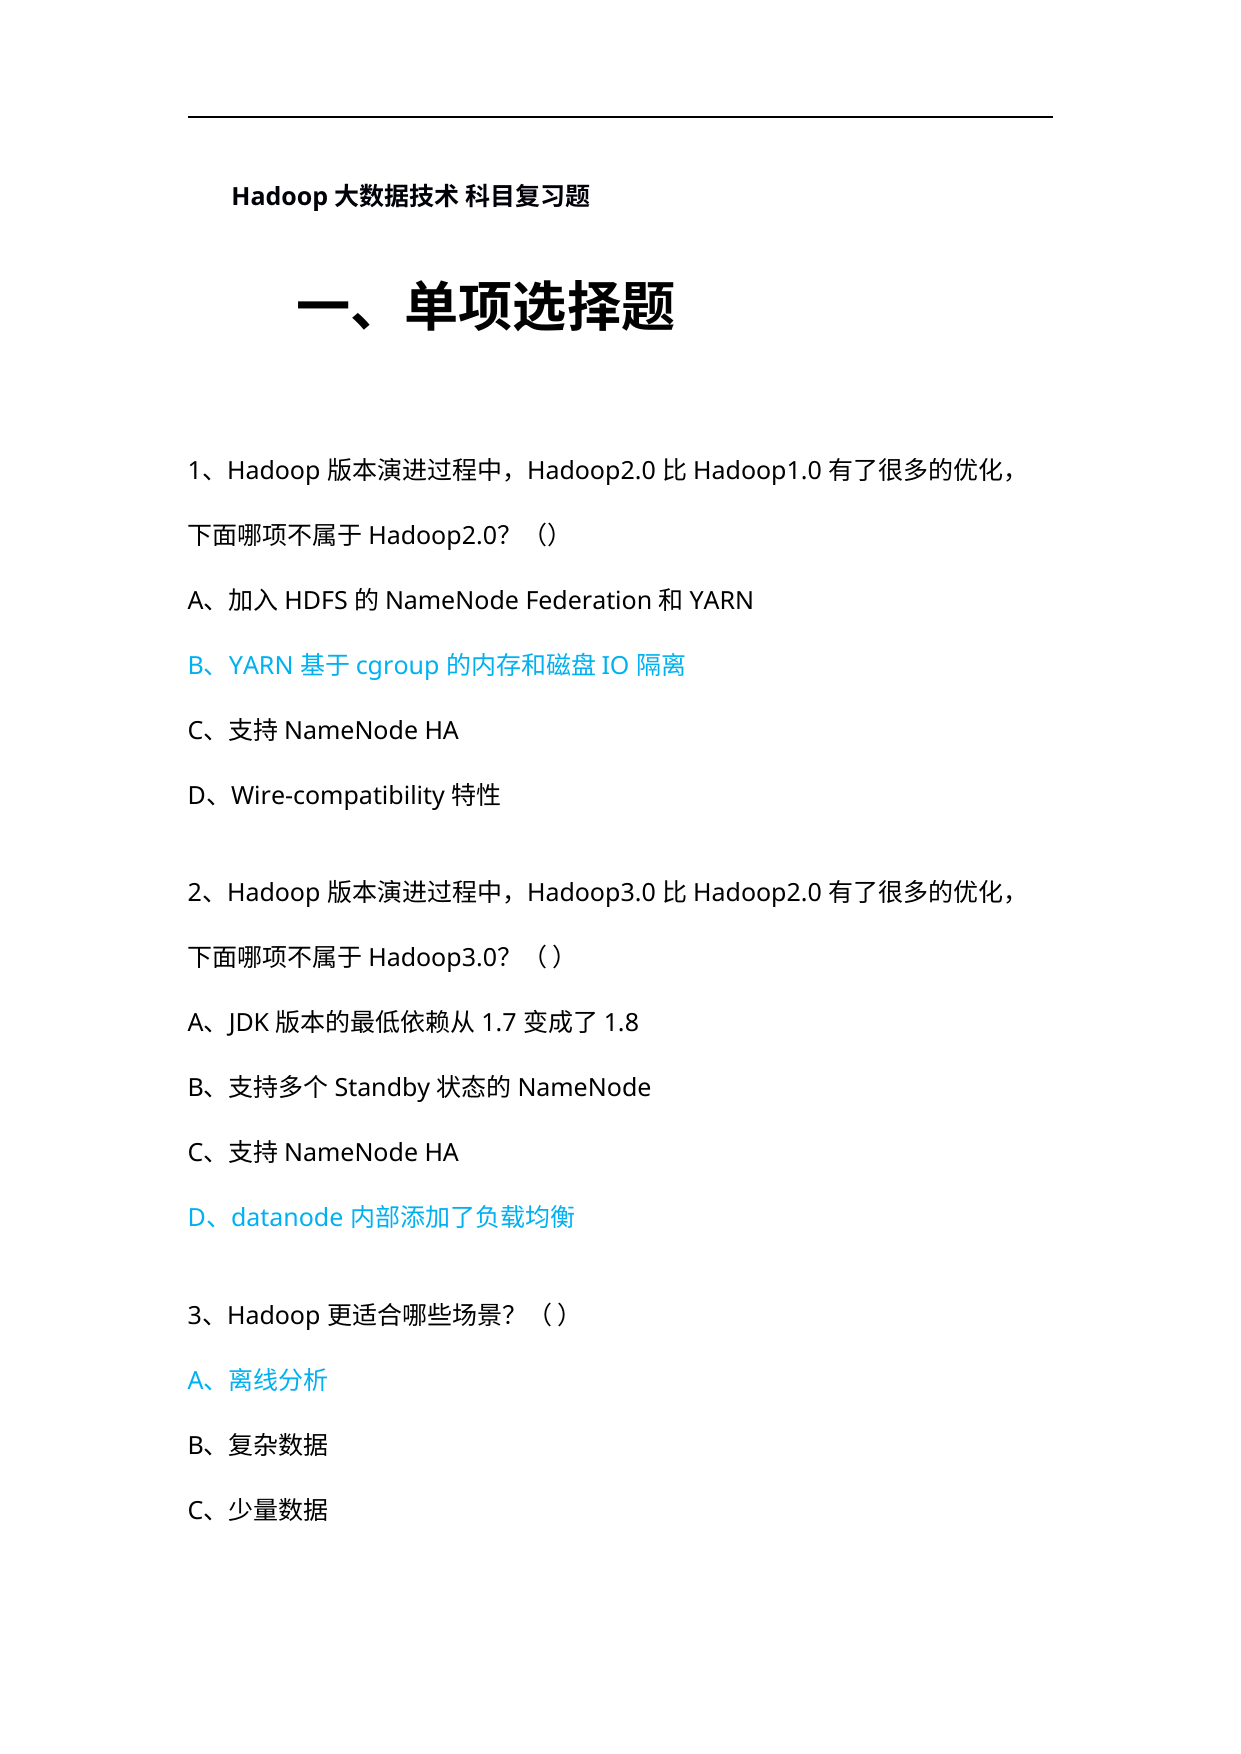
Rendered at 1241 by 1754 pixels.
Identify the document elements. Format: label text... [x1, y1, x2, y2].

text A、JDK 版本的最低依赖从 1.7 变成了 1.8 [187, 988, 1053, 1053]
text D、datanode 内部添加了负载均衡 [187, 1183, 1053, 1248]
text A、加入 HDFS 的 NameNode Federation 和 YARN [187, 566, 1053, 631]
text Hadoop 大数据技术 科目复习题 [187, 162, 1053, 227]
text A、离线分析 [187, 1346, 1053, 1411]
text 3、Hadoop 更适合哪些场景？（ ） [187, 1281, 1053, 1346]
text B、YARN 基于 cgroup 的内存和磁盘 IO 隔离 [187, 631, 1053, 696]
text B、复杂数据 [187, 1411, 1053, 1476]
text B、支持多个 Standby 状态的 NameNode [187, 1053, 1053, 1118]
text C、支持 NameNode HA [187, 696, 1053, 761]
text C、少量数据 [187, 1476, 1053, 1541]
text D、Wire-compatibility 特性 [187, 761, 1053, 826]
text 1、Hadoop 版本演进过程中，Hadoop2.0 比 Hadoop1.0 有了很多的优化，下面哪项不属于 Hadoop2.0？（） [187, 436, 1053, 566]
text C、支持 NameNode HA [187, 1118, 1053, 1183]
subtitle 一、单项选择题 [187, 254, 1053, 352]
text 2、Hadoop 版本演进过程中，Hadoop3.0 比 Hadoop2.0 有了很多的优化，下面哪项不属于 Hadoop3.0？（ ） [187, 858, 1053, 988]
